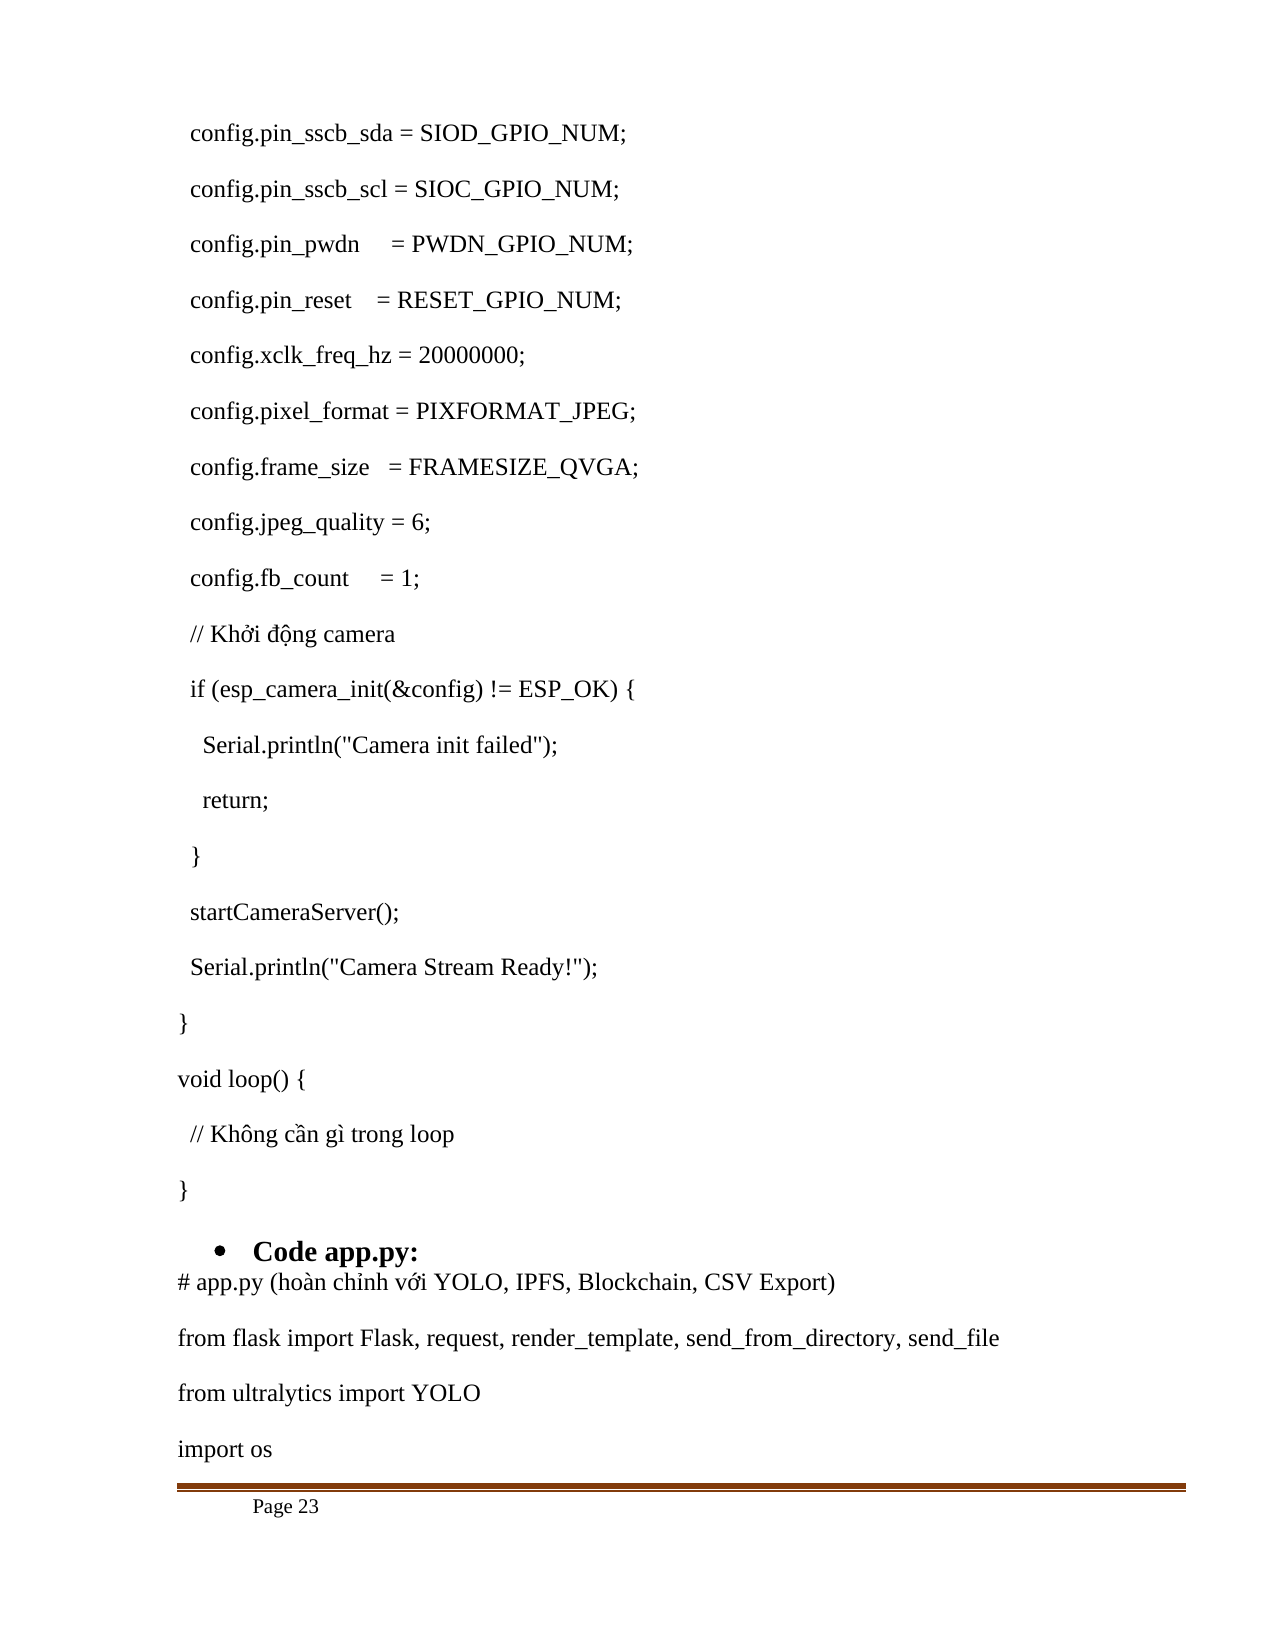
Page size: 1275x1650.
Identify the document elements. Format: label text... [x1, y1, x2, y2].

text config.pin_sscb_sda = SIOD_GPIO_NUM; [177, 118, 1186, 147]
text config.pin_pwdn = PWDN_GPIO_NUM; [177, 229, 1186, 258]
text config.xclk_freq_hz = 20000000; [177, 341, 1186, 369]
list Code app.py: [215, 1234, 1186, 1267]
text config.frame_size = FRAMESIZE_QVGA; [177, 452, 1186, 481]
text } [177, 1008, 1186, 1037]
text return; [177, 786, 1186, 814]
text } [177, 841, 1186, 870]
text from ultralytics import YOLO [177, 1378, 1186, 1407]
text startCameraServer(); [177, 897, 1186, 926]
text # app.py (hoàn chỉnh với YOLO, IPFS, Blockchain, CSV Export) [177, 1267, 1186, 1296]
text config.pixel_format = PIXFORMAT_JPEG; [177, 396, 1186, 425]
text Serial.println("Camera Stream Ready!"); [177, 952, 1186, 981]
text Serial.println("Camera init failed"); [177, 730, 1186, 759]
text // Khởi động camera [177, 619, 1186, 647]
text if (esp_camera_init(&config) != ESP_OK) { [177, 674, 1186, 703]
text config.jpeg_quality = 6; [177, 507, 1186, 536]
text // Không cần gì trong loop [177, 1119, 1186, 1148]
text config.pin_sscb_scl = SIOC_GPIO_NUM; [177, 174, 1186, 202]
text config.pin_reset = RESET_GPIO_NUM; [177, 285, 1186, 314]
text from flask import Flask, request, render_template, send_from_directory, send_file [177, 1323, 1186, 1352]
text } [177, 1175, 1186, 1204]
text config.fb_count = 1; [177, 563, 1186, 592]
text import os [177, 1434, 1186, 1463]
text void loop() { [177, 1064, 1186, 1092]
